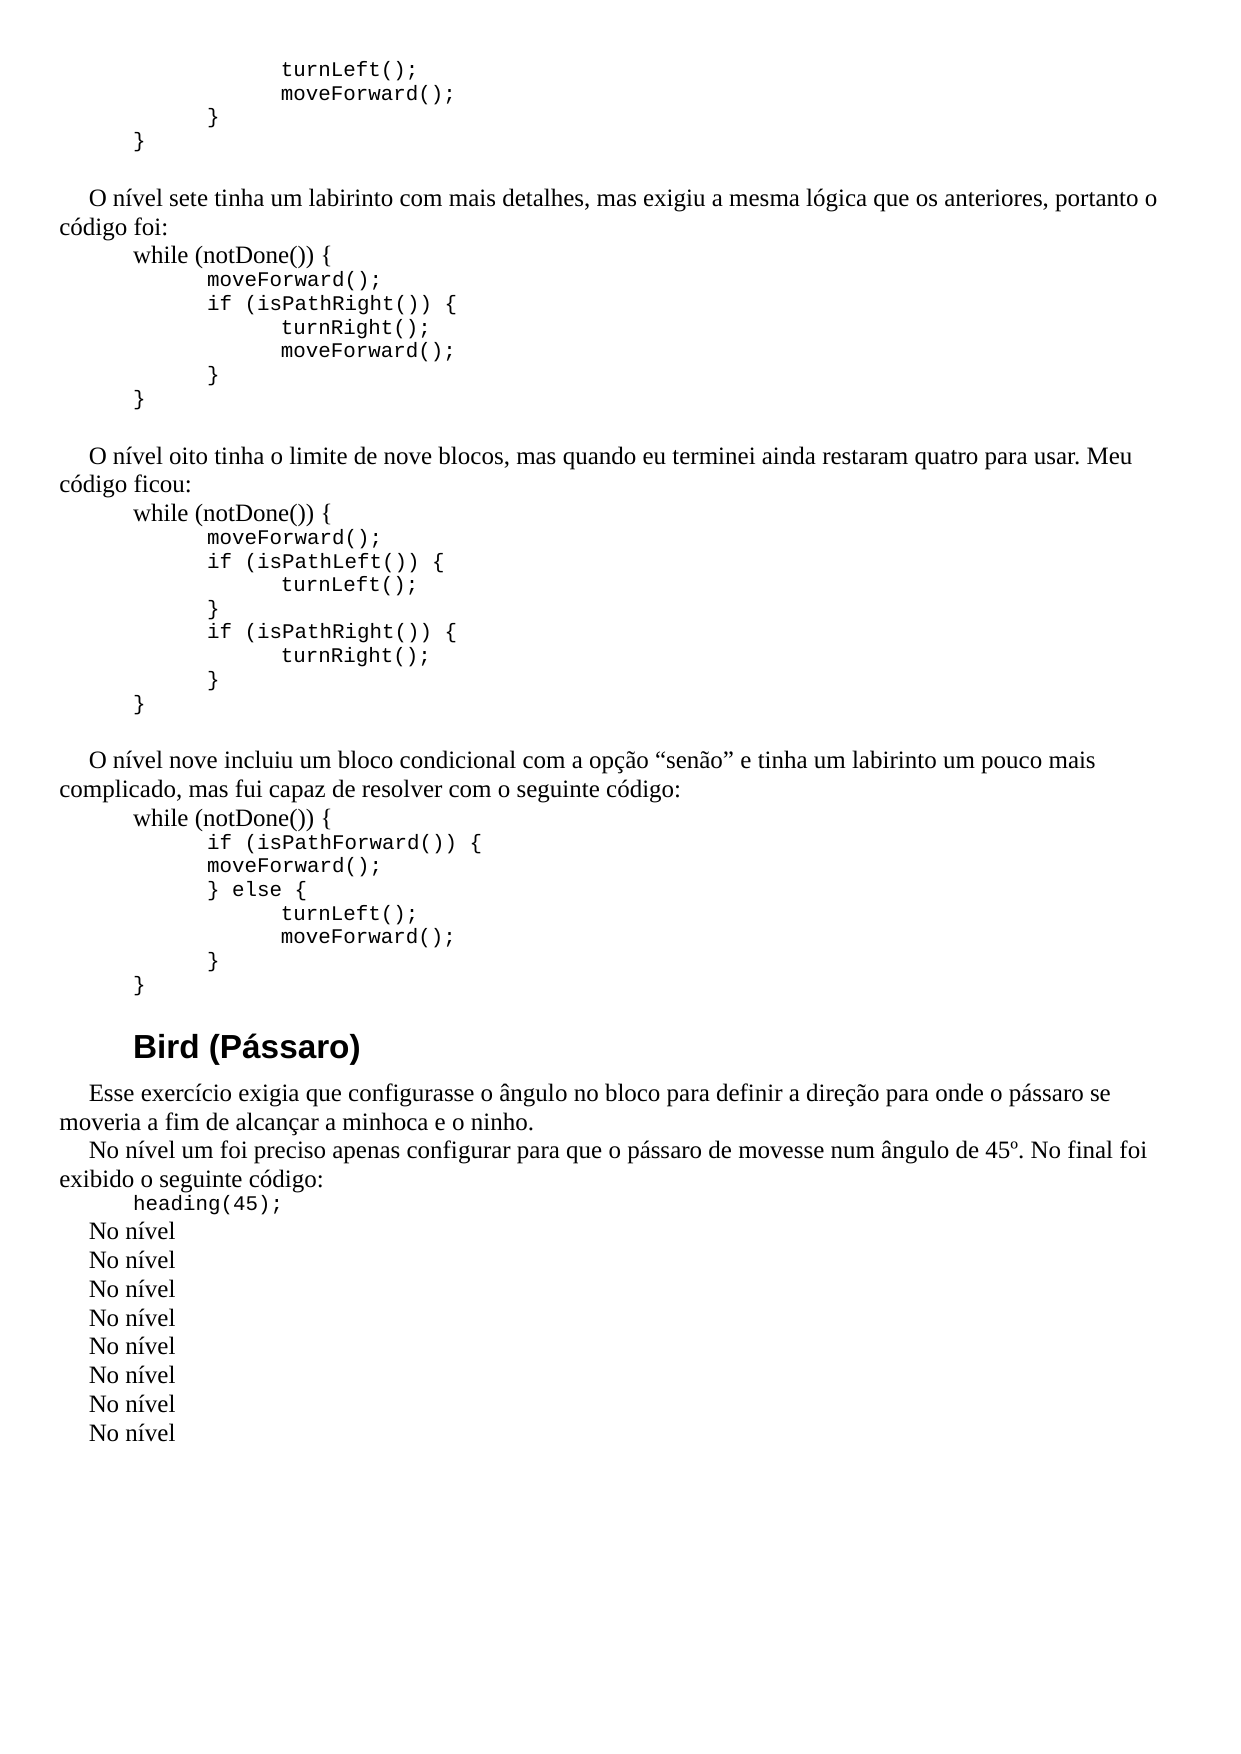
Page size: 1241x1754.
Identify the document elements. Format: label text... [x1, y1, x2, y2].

text No nível um foi preciso apenas configurar para que o pássaro de movesse num ângulo de 45º. No final foi exibido o seguinte código: [59, 1135, 1181, 1193]
text No nível [59, 1331, 1181, 1360]
text moveForward(); [59, 527, 1181, 551]
text No nível [59, 1274, 1181, 1303]
text } [59, 364, 1181, 388]
text } else { [59, 879, 1181, 903]
text O nível oito tinha o limite de nove blocos, mas quando eu terminei ainda restaram quatro para usar. Meu código ficou: [59, 441, 1181, 498]
text } [59, 106, 1181, 130]
text if (isPathLeft()) { [59, 551, 1181, 574]
text O nível sete tinha um labirinto com mais detalhes, mas exigiu a mesma lógica que os anteriores, portanto o código foi: [59, 183, 1181, 241]
text No nível [59, 1360, 1181, 1389]
text No nível [59, 1216, 1181, 1245]
text if (isPathForward()) { [59, 832, 1181, 856]
text moveForward(); [59, 856, 1181, 879]
text moveForward(); [59, 269, 1181, 293]
text turnLeft(); [59, 59, 1181, 83]
text turnLeft(); [59, 574, 1181, 598]
text } [59, 692, 1181, 716]
text turnLeft(); [59, 903, 1181, 926]
text if (isPathRight()) { [59, 622, 1181, 645]
text while (notDone()) { [59, 241, 1181, 269]
text moveForward(); [59, 926, 1181, 950]
subtitle Bird (Pássaro) [59, 1027, 1181, 1065]
text } [59, 388, 1181, 411]
text moveForward(); [59, 340, 1181, 364]
text No nível [59, 1245, 1181, 1274]
text while (notDone()) { [59, 803, 1181, 832]
text No nível [59, 1303, 1181, 1331]
text O nível nove incluiu um bloco condicional com a opção “senão” e tinha um labirinto um pouco mais complicado, mas fui capaz de resolver com o seguinte código: [59, 746, 1181, 803]
text } [59, 598, 1181, 622]
text } [59, 950, 1181, 974]
text moveForward(); [59, 83, 1181, 106]
text } [59, 669, 1181, 692]
text No nível [59, 1418, 1181, 1446]
text turnRight(); [59, 317, 1181, 340]
text while (notDone()) { [59, 498, 1181, 527]
text if (isPathRight()) { [59, 293, 1181, 317]
text turnRight(); [59, 645, 1181, 669]
text } [59, 974, 1181, 997]
text } [59, 130, 1181, 154]
text Esse exercício exigia que configurasse o ângulo no bloco para definir a direção para onde o pássaro se moveria a fim de alcançar a minhoca e o ninho. [59, 1078, 1181, 1135]
text heading(45); [59, 1193, 1181, 1216]
text No nível [59, 1389, 1181, 1418]
